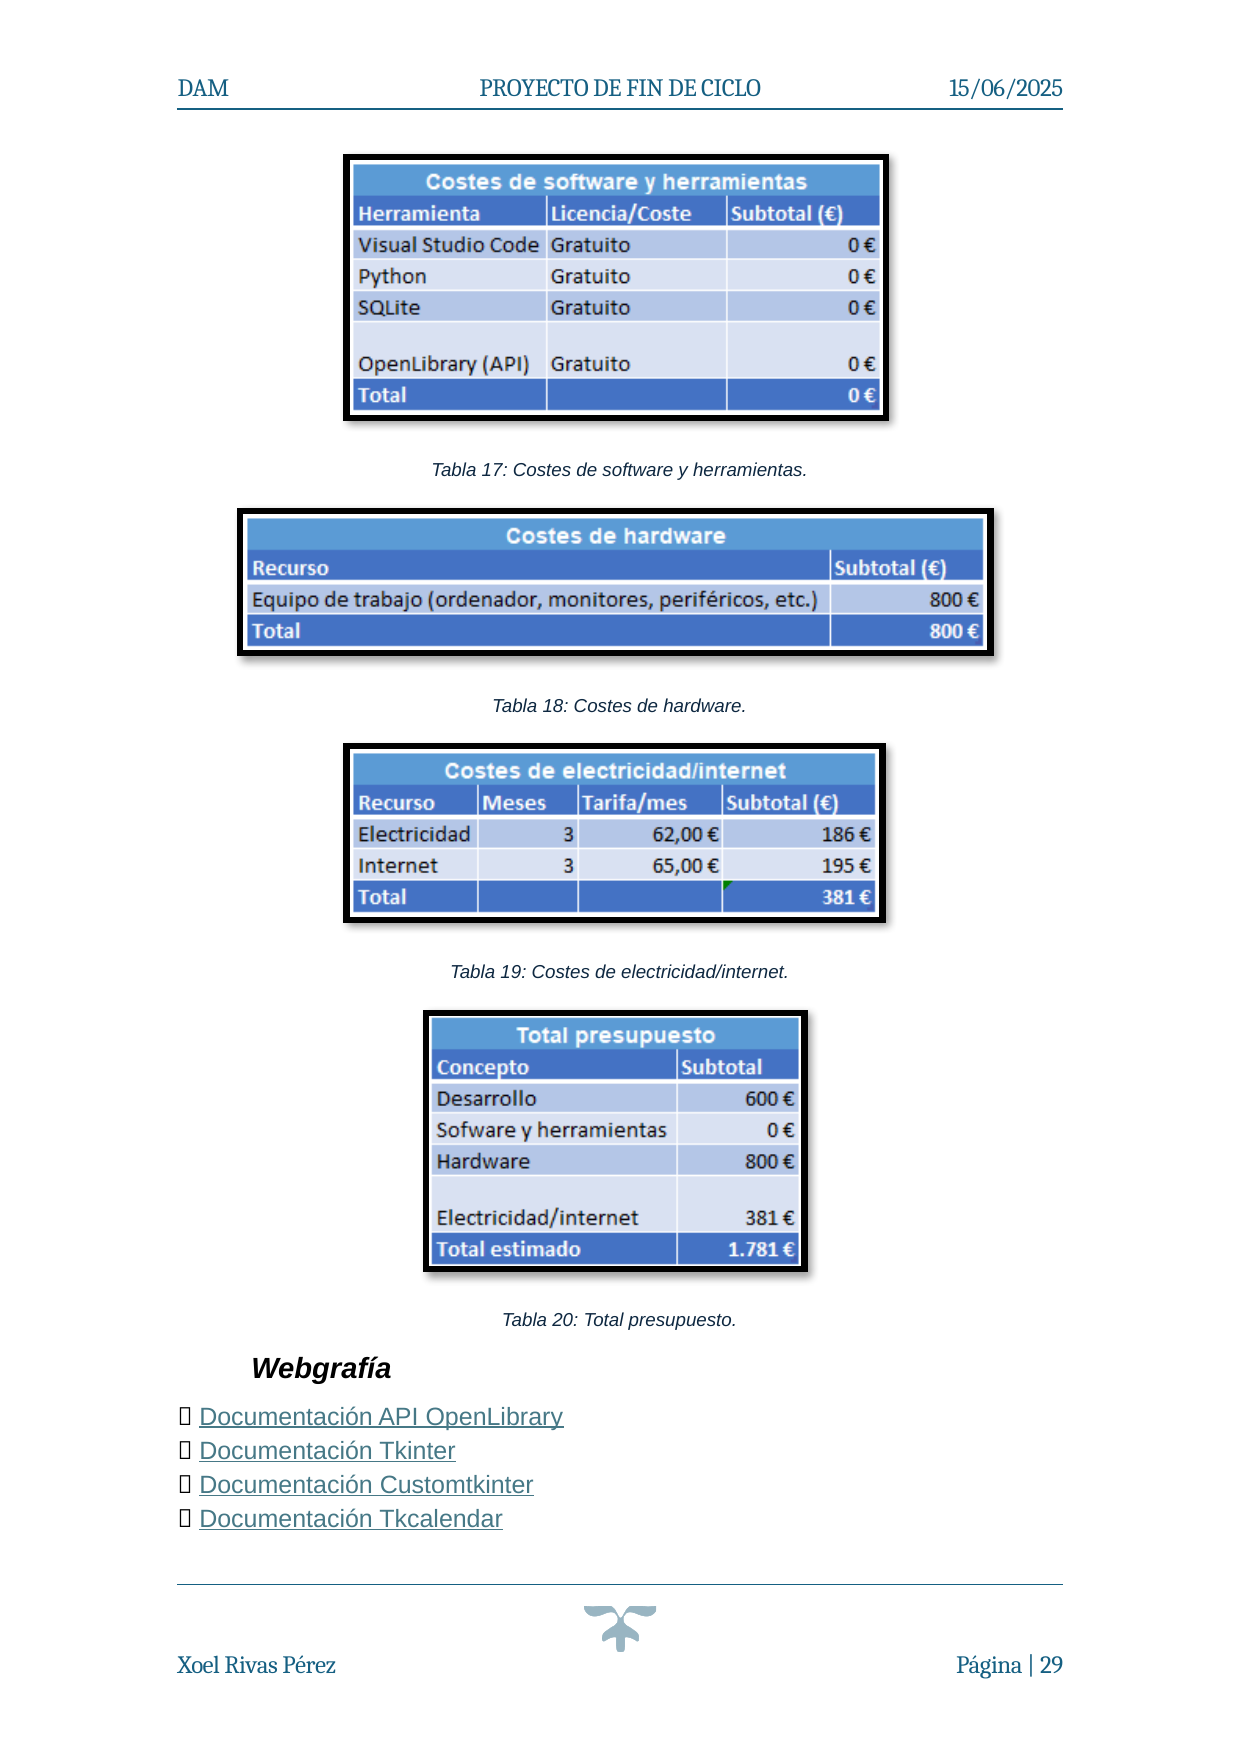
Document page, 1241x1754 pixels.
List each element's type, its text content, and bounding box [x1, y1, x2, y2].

subtitle Webgrafía [251, 1351, 1063, 1385]
text 🔗 Documentación API OpenLibrary [177, 1398, 1063, 1432]
text 🔗 Documentación Tkinter [177, 1432, 1063, 1466]
picture [429, 1016, 801, 1266]
picture [350, 160, 883, 415]
picture [243, 514, 987, 650]
text 🔗 Documentación Customtkinter [177, 1466, 1063, 1500]
text Tabla 18: Costes de hardware. [177, 694, 1063, 716]
text Tabla 19: Costes de electricidad/internet. [177, 961, 1063, 983]
picture [350, 749, 879, 917]
text Tabla 17: Costes de software y herramientas. [177, 459, 1063, 481]
text 🔗 Documentación Tkcalendar [177, 1500, 1063, 1534]
text Tabla 20: Total presupuesto. [177, 1309, 1063, 1331]
